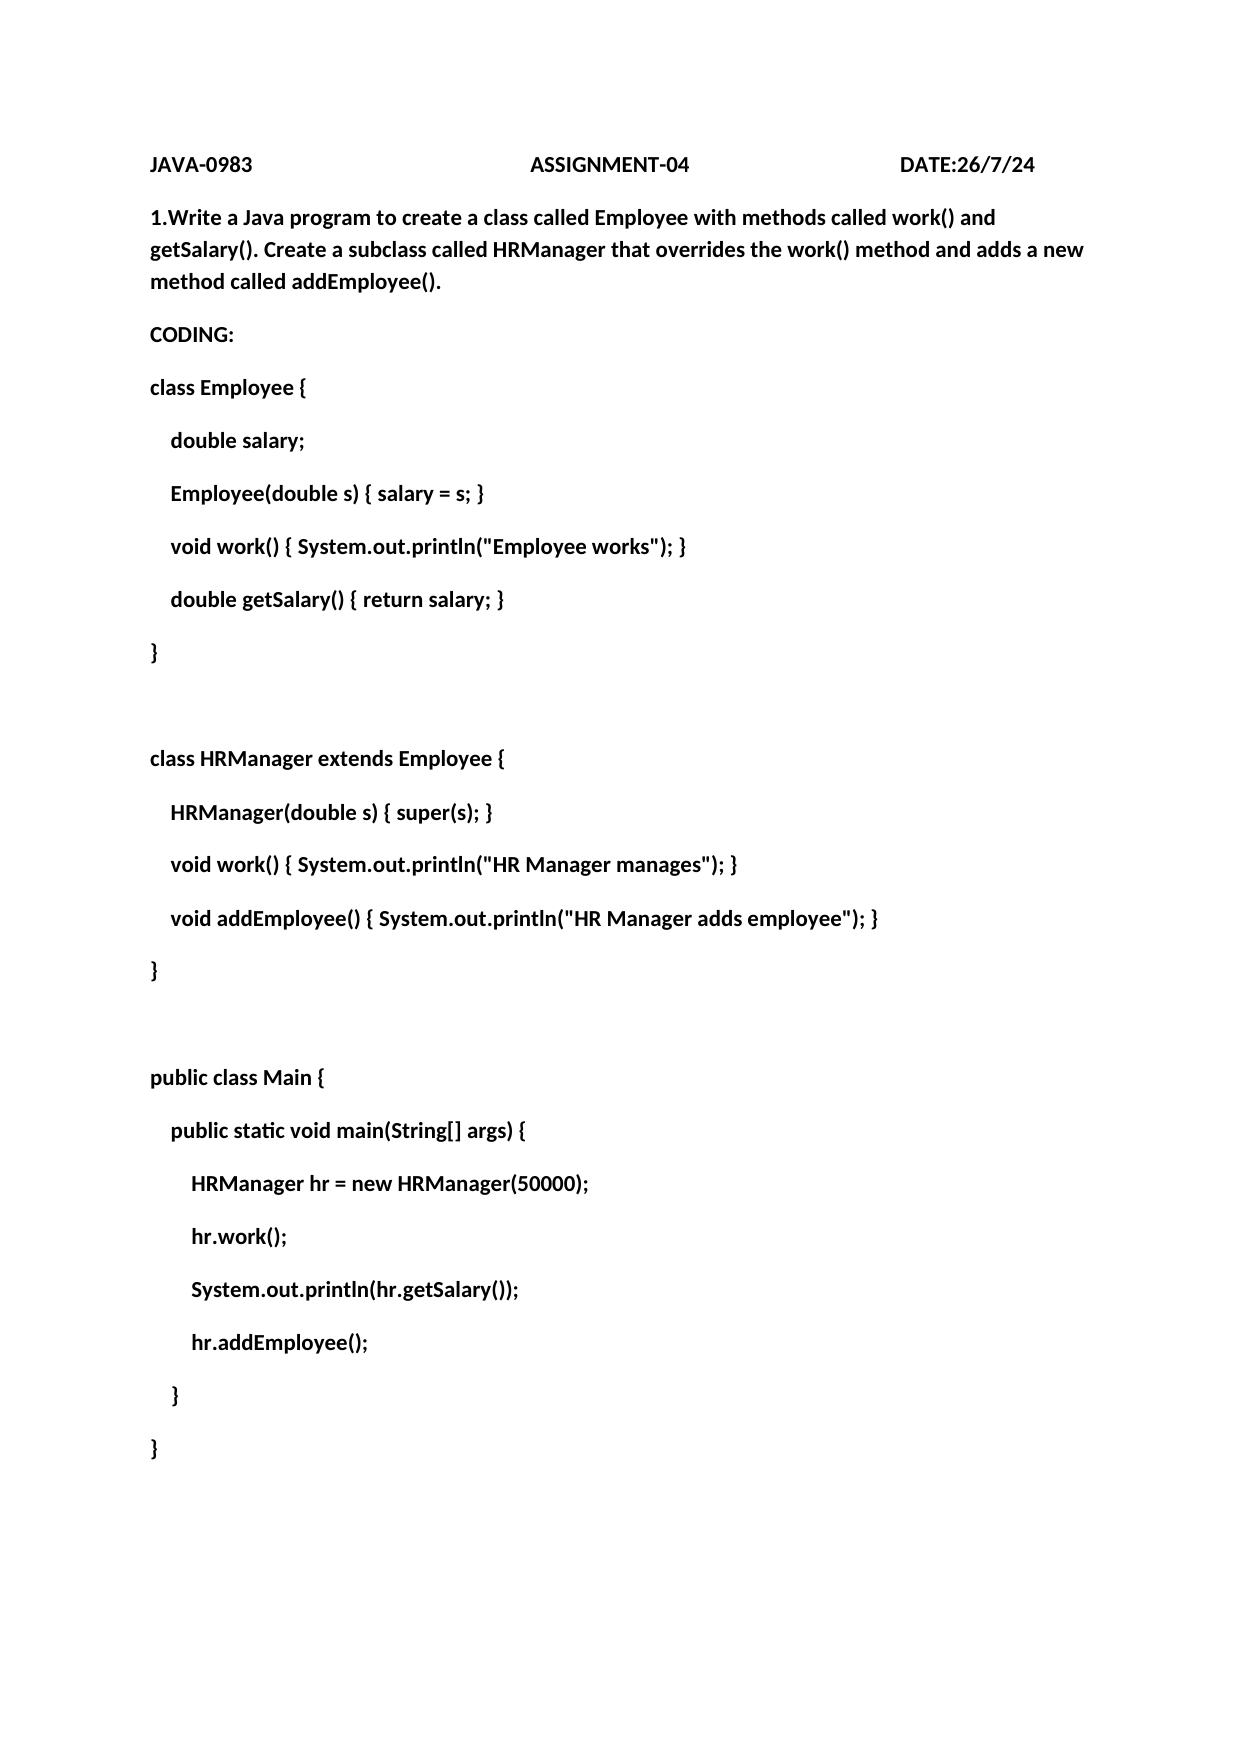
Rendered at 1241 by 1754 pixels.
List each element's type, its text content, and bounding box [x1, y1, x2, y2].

text void addEmployee() { System.out.println("HR Manager adds employee"); } [150, 904, 1090, 932]
text double salary; [150, 426, 1090, 454]
text void work() { System.out.println("HR Manager manages"); } [150, 851, 1090, 879]
text Employee(double s) { salary = s; } [150, 479, 1090, 507]
text void work() { System.out.println("Employee works"); } [150, 532, 1090, 561]
text JAVA-0983 ASSIGNMENT-04 DATE:26/7/24 [150, 150, 1090, 178]
text public static void main(String[] args) { [150, 1116, 1090, 1144]
text hr.addEmployee(); [150, 1328, 1090, 1356]
text System.out.println(hr.getSalary()); [150, 1275, 1090, 1303]
text hr.work(); [150, 1222, 1090, 1250]
text 1.Write a Java program to create a class called Employee with methods called work() and getSalary(). Create a subclass called HRManager that overrides the work() method and adds a new method called addEmployee(). [150, 203, 1090, 295]
text } [150, 638, 1090, 667]
text class HRManager extends Employee { [150, 744, 1090, 773]
text } [150, 957, 1090, 985]
text } [150, 1434, 1090, 1462]
text CODING: [150, 320, 1090, 348]
text } [150, 1381, 1090, 1409]
text HRManager(double s) { super(s); } [150, 798, 1090, 826]
text public class Main { [150, 1063, 1090, 1091]
text HRManager hr = new HRManager(50000); [150, 1169, 1090, 1197]
text class Employee { [150, 373, 1090, 401]
text double getSalary() { return salary; } [150, 586, 1090, 613]
